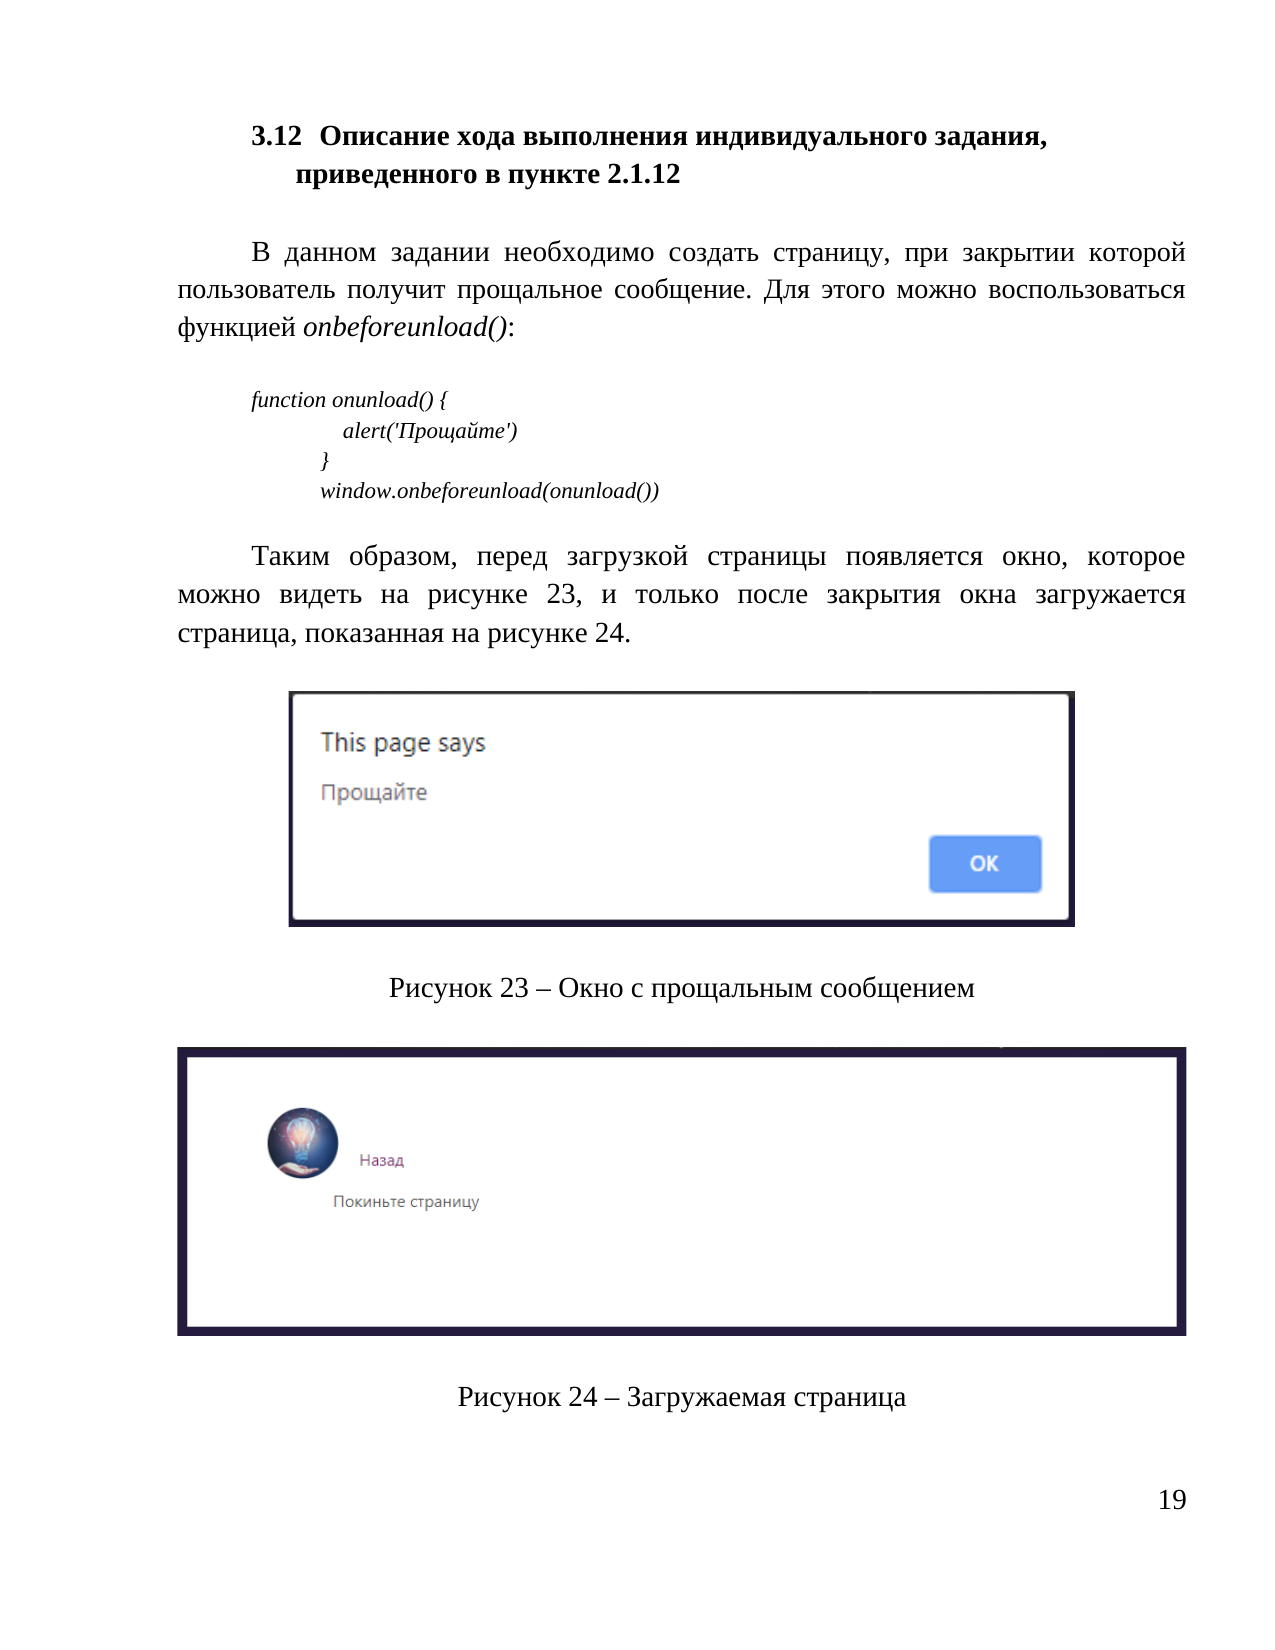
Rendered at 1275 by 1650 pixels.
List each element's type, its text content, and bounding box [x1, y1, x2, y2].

picture [288, 691, 1075, 927]
text Рисунок 24 – Загружаемая страница [177, 1379, 1186, 1413]
text Таким образом, перед загрузкой страницы появляется окно, которое можно видеть на рисунке 23, и только после закрытия окна загружается страница, показанная на рисунке 24. [177, 538, 1186, 648]
text window.onbeforeunload(onunload()) [177, 477, 1186, 503]
text Рисунок 23 – Окно с прощальным сообщением [177, 970, 1186, 1004]
subtitle Описание хода выполнения индивидуального задания, приведенного в пункте 2.1.12 [251, 118, 1186, 190]
picture [177, 1047, 1187, 1336]
text alert('Прощайте') [177, 417, 1186, 443]
text } [177, 447, 1186, 473]
text В данном задании необходимо создать страницу, при закрытии которой пользователь получит прощальное сообщение. Для этого можно воспользоваться функцией onbeforeunload(): [177, 234, 1186, 343]
text function onunload() { [177, 387, 1186, 413]
